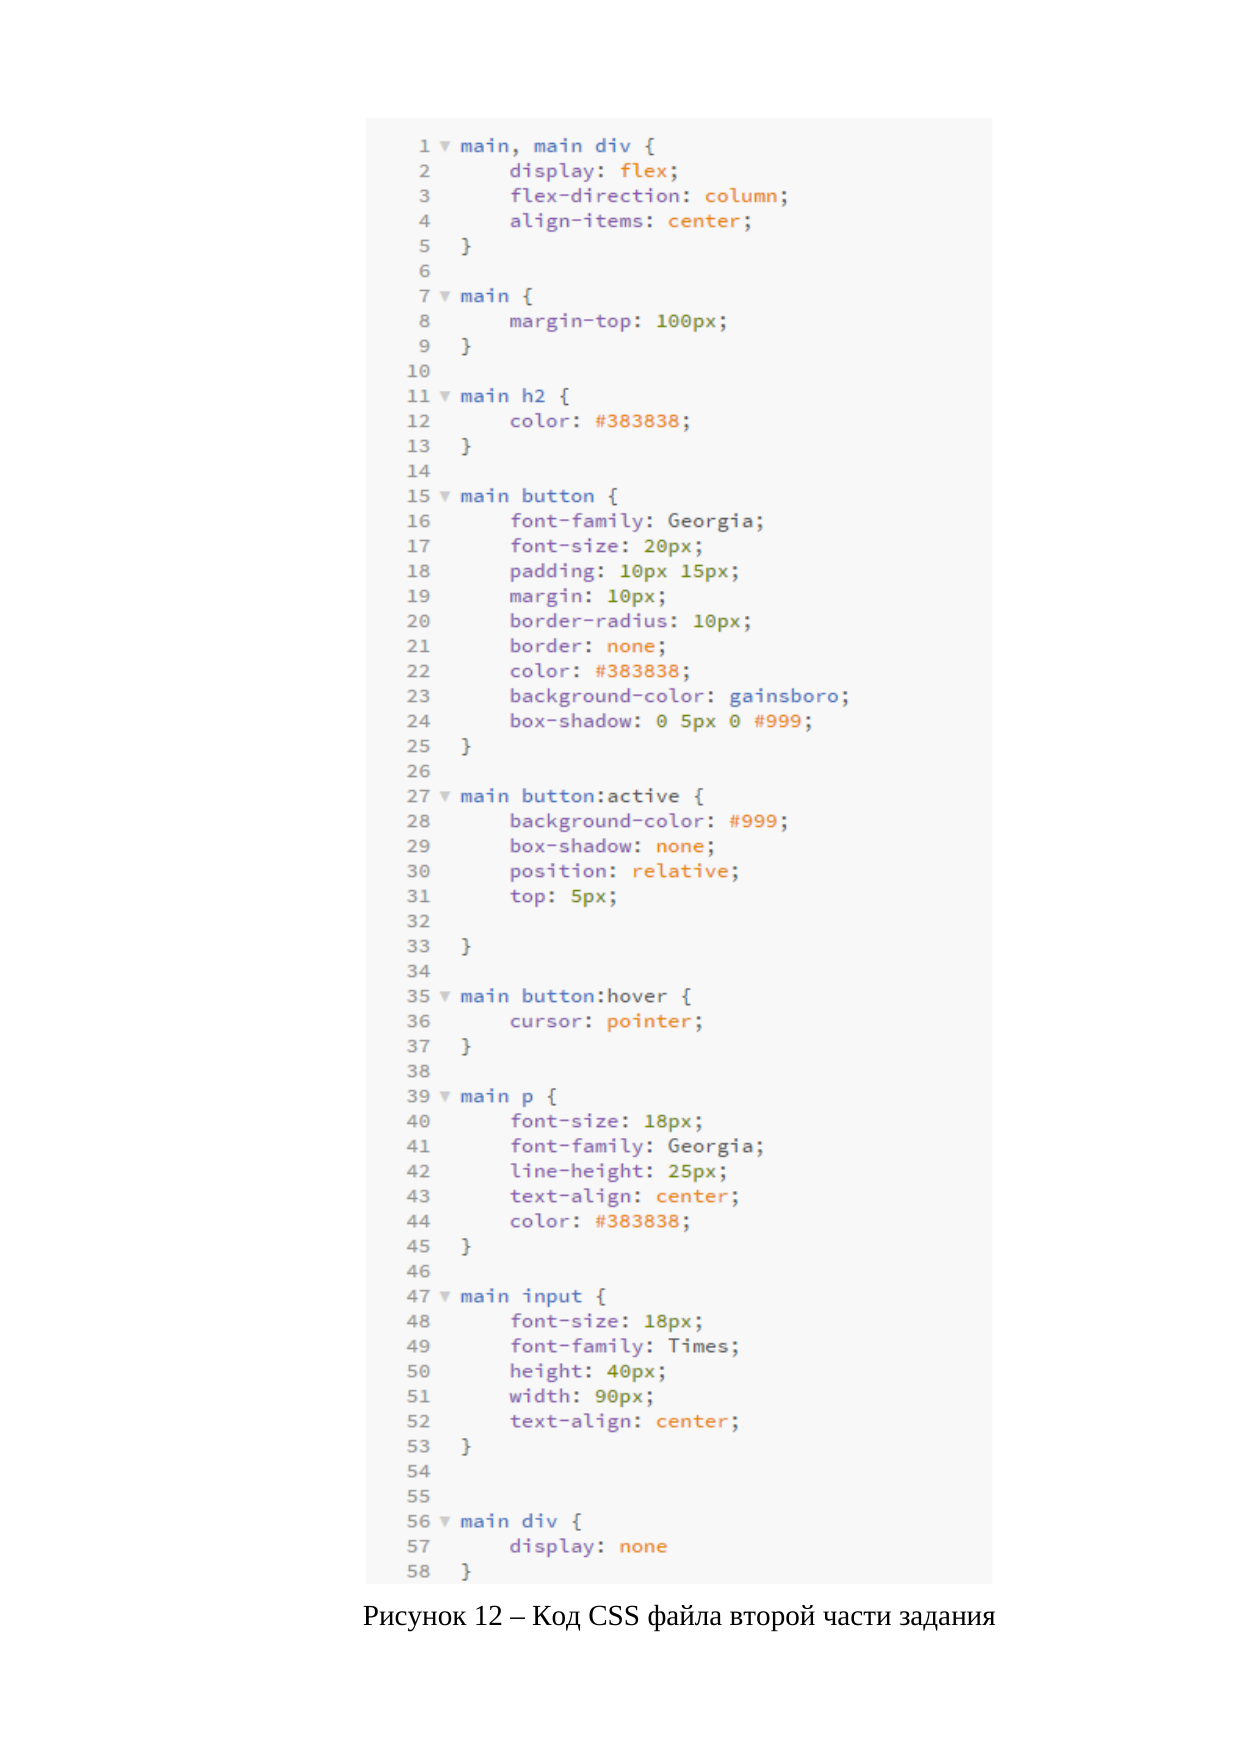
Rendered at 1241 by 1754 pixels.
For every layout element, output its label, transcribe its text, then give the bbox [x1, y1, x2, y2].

picture [365, 118, 993, 1584]
text Рисунок 12 – Код CSS файла второй части задания [177, 1598, 1181, 1632]
